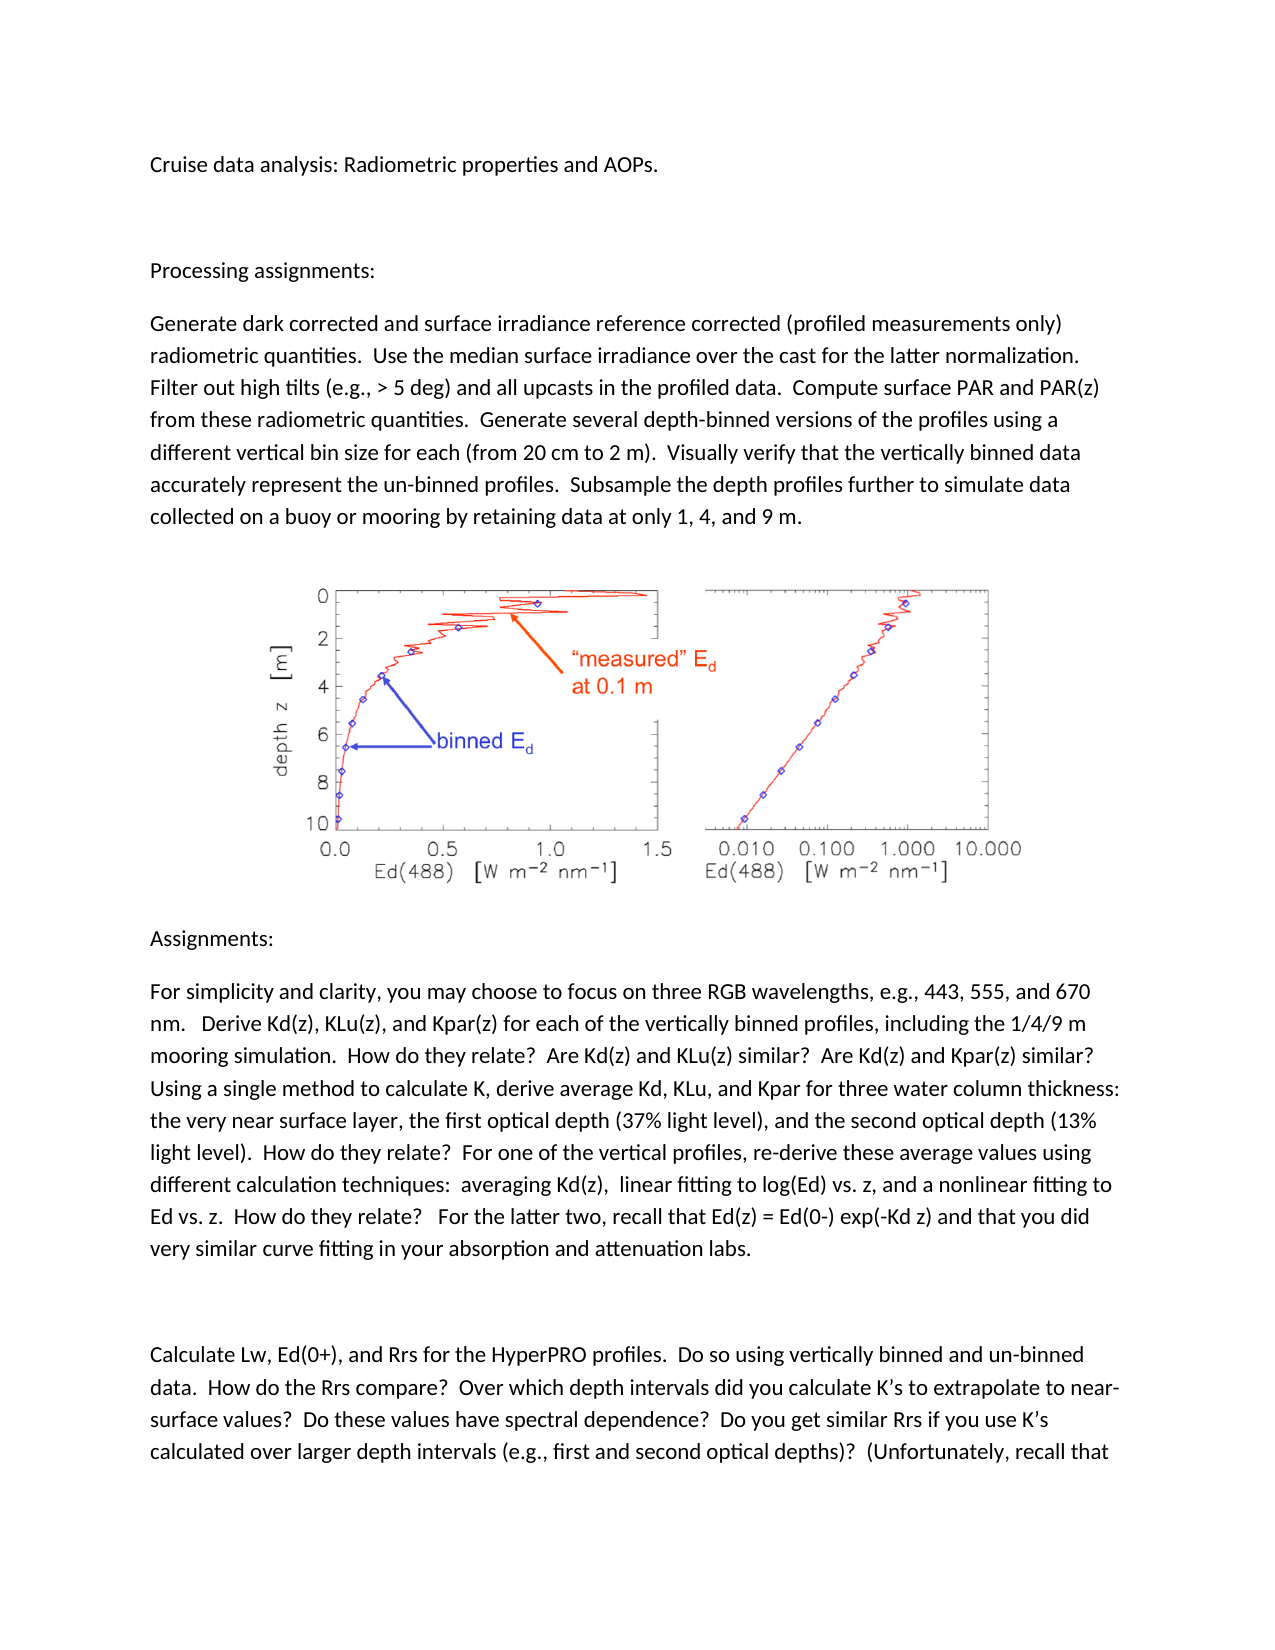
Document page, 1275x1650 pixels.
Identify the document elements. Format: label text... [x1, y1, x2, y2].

text Generate dark corrected and surface irradiance reference corrected (profiled measurements only) radiometric quantities. Use the median surface irradiance over the cast for the latter normalization. Filter out high tilts (e.g., > 5 deg) and all upcasts in the profiled data. Compute surface PAR and PAR(z) from these radiometric quantities. Generate several depth-binned versions of the profiles using a different vertical bin size for each (from 20 cm to 2 m). Visually verify that the vertically binned data accurately represent the un-binned profiles. Subsample the depth profiles further to simulate data collected on a buoy or mooring by retaining data at only 1, 4, and 9 m. [150, 309, 1125, 530]
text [150, 1341, 1125, 1465]
text For simplicity and clarity, you may choose to focus on three RGB wavelengths, e.g., 443, 555, and 670 nm. Derive Kd(z), KLu(z), and Kpar(z) for each of the vertically binned profiles, including the 1/4/9 m mooring simulation. How do they relate? Are Kd(z) and KLu(z) similar? Are Kd(z) and Kpar(z) similar? Using a single method to calculate K, derive average Kd, KLu, and Kpar for three water column thickness: the very near surface layer, the first optical depth (37% light level), and the second optical depth (13% light level). How do they relate? For one of the vertical profiles, re-derive these average values using different calculation techniques: averaging Kd(z), linear fitting to log(Ed) vs. z, and a nonlinear fitting to Ed vs. z. How do they relate? For the latter two, recall that Ed(z) = Ed(0-) exp(-Kd z) and that you did very similar curve fitting in your absorption and attenuation labs. [150, 977, 1125, 1263]
text Processing assignments: [150, 256, 1125, 284]
text Assignments: [150, 924, 1125, 952]
text Cruise data analysis: Radiometric properties and AOPs. [150, 150, 1125, 178]
picture [239, 555, 1036, 899]
